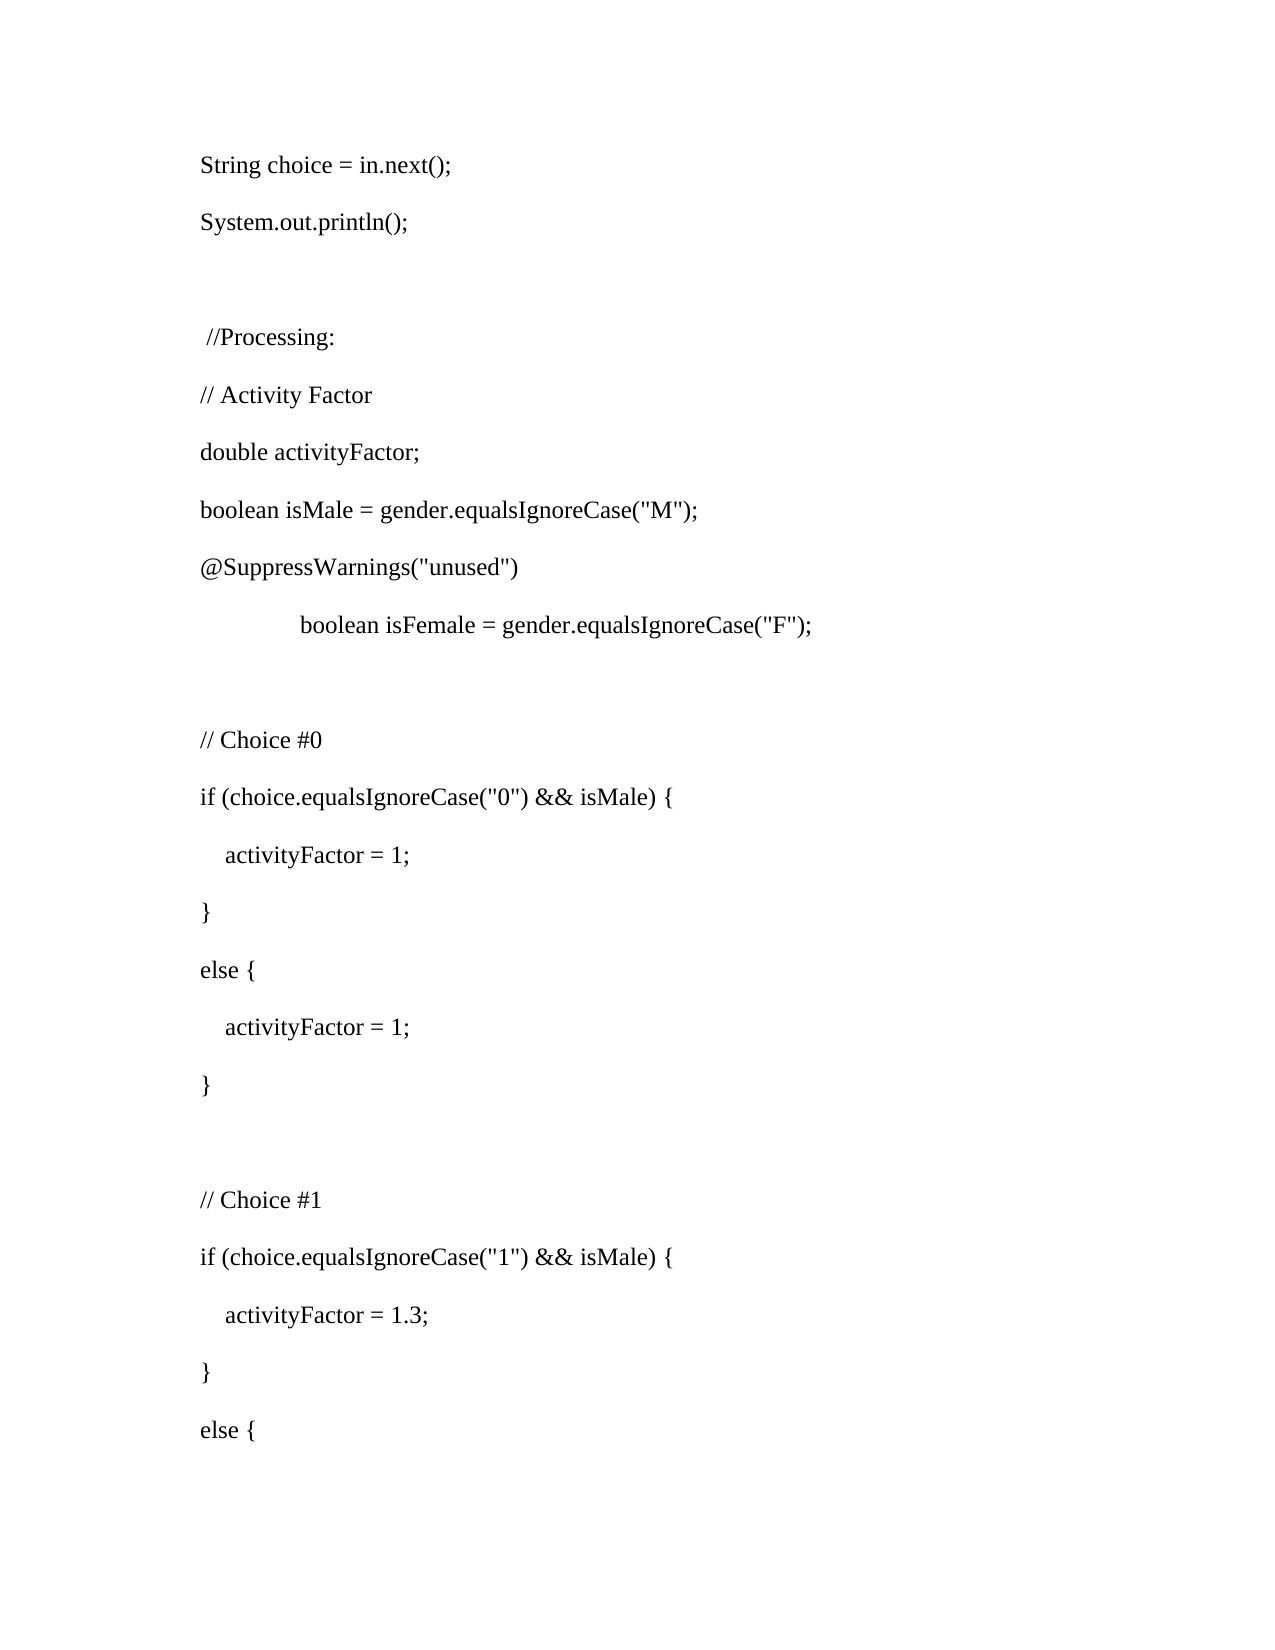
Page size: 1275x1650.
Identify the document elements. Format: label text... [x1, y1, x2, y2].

text // Choice #1 [150, 1185, 1125, 1214]
text @SuppressWarnings("unused") [150, 552, 1125, 581]
text if (choice.equalsIgnoreCase("1") && isMale) { [150, 1242, 1125, 1271]
text } [150, 1357, 1125, 1386]
text else { [150, 955, 1125, 984]
text activityFactor = 1; [150, 840, 1125, 869]
text boolean isFemale = gender.equalsIgnoreCase("F"); [150, 610, 1125, 639]
text System.out.println(); [150, 207, 1125, 236]
text if (choice.equalsIgnoreCase("0") && isMale) { [150, 782, 1125, 811]
text // Choice #0 [150, 725, 1125, 754]
text else { [150, 1415, 1125, 1444]
text boolean isMale = gender.equalsIgnoreCase("M"); [150, 495, 1125, 524]
text //Processing: [150, 322, 1125, 351]
text } [150, 897, 1125, 926]
text activityFactor = 1.3; [150, 1300, 1125, 1329]
text double activityFactor; [150, 437, 1125, 466]
text // Activity Factor [150, 380, 1125, 409]
text activityFactor = 1; [150, 1012, 1125, 1041]
text String choice = in.next(); [150, 150, 1125, 179]
text } [150, 1070, 1125, 1099]
